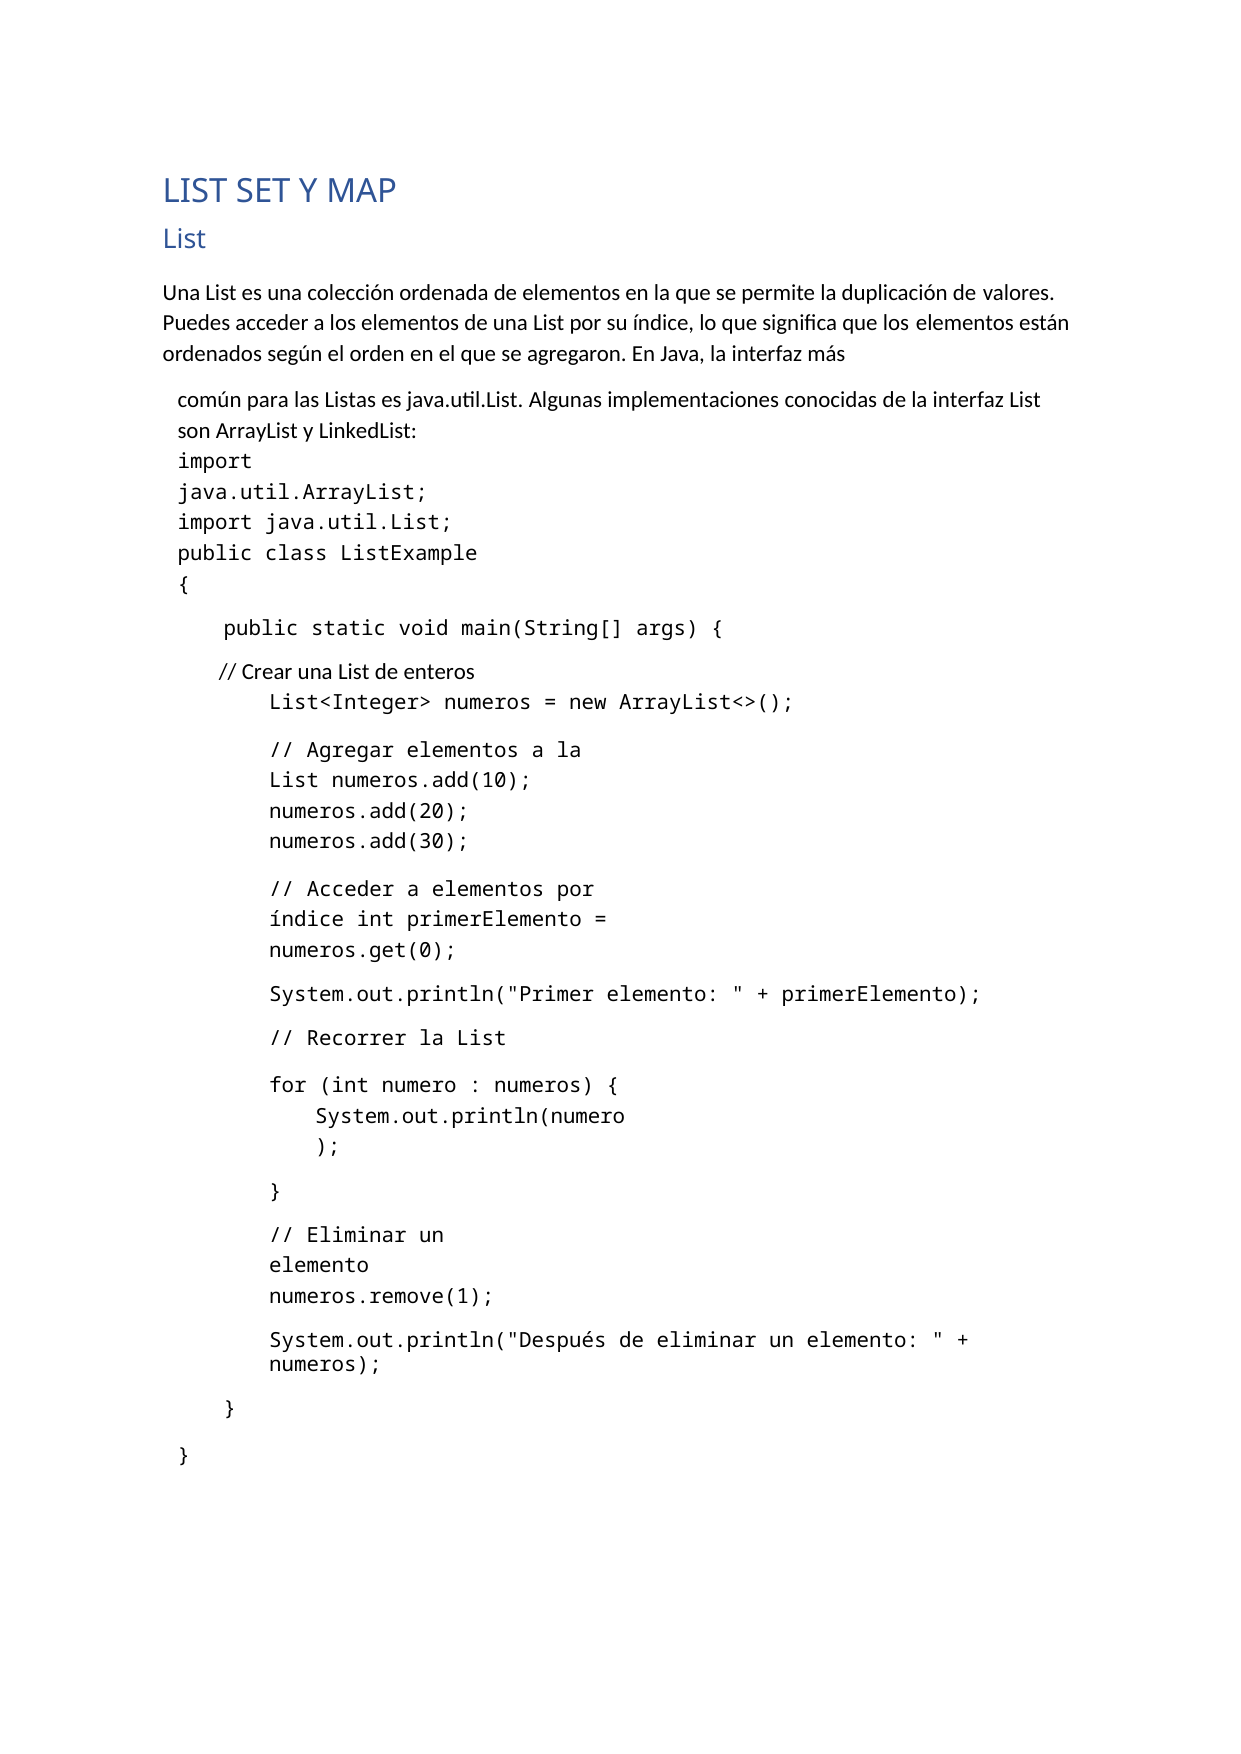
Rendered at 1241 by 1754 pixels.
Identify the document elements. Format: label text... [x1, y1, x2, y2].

text List<Integer> numeros = new ArrayList<>(); [269, 687, 1078, 716]
subtitle List [162, 220, 1078, 257]
text común para las Listas es java.util.List. Algunas implementaciones conocidas de la interfaz List son ArrayList y LinkedList: [177, 386, 1052, 444]
text } [177, 1440, 1078, 1469]
text // Acceder a elementos por índice int primerElemento = numeros.get(0); [269, 874, 681, 963]
text // Recorrer la List [269, 1023, 1078, 1051]
text public static void main(String[] args) { [223, 616, 1078, 640]
text // Crear una List de enteros [219, 657, 1078, 685]
text Una List es una colección ordenada de elementos en la que se permite la duplicación de valores. Puedes acceder a los elementos de una List por su índice, lo que significa que los elementos están ordenados según el orden en el que se agregaron. En Java, la interfaz más [162, 278, 1078, 367]
text // Agregar elementos a la List numeros.add(10); numeros.add(20); numeros.add(30); [269, 735, 626, 855]
text for (int numero : numeros) { System.out.println(numero); [269, 1070, 626, 1160]
text System.out.println("Primer elemento: " + primerElemento); [269, 982, 1078, 1006]
text } [223, 1393, 1078, 1421]
text import java.util.ArrayList; import java.util.List; public class ListExample { [177, 446, 488, 597]
text // Eliminar un elemento numeros.remove(1); [269, 1220, 532, 1309]
text } [269, 1179, 1078, 1203]
text System.out.println("Después de eliminar un elemento: " + numeros); [269, 1328, 1078, 1376]
subtitle LIST SET Y MAP [162, 167, 1078, 212]
